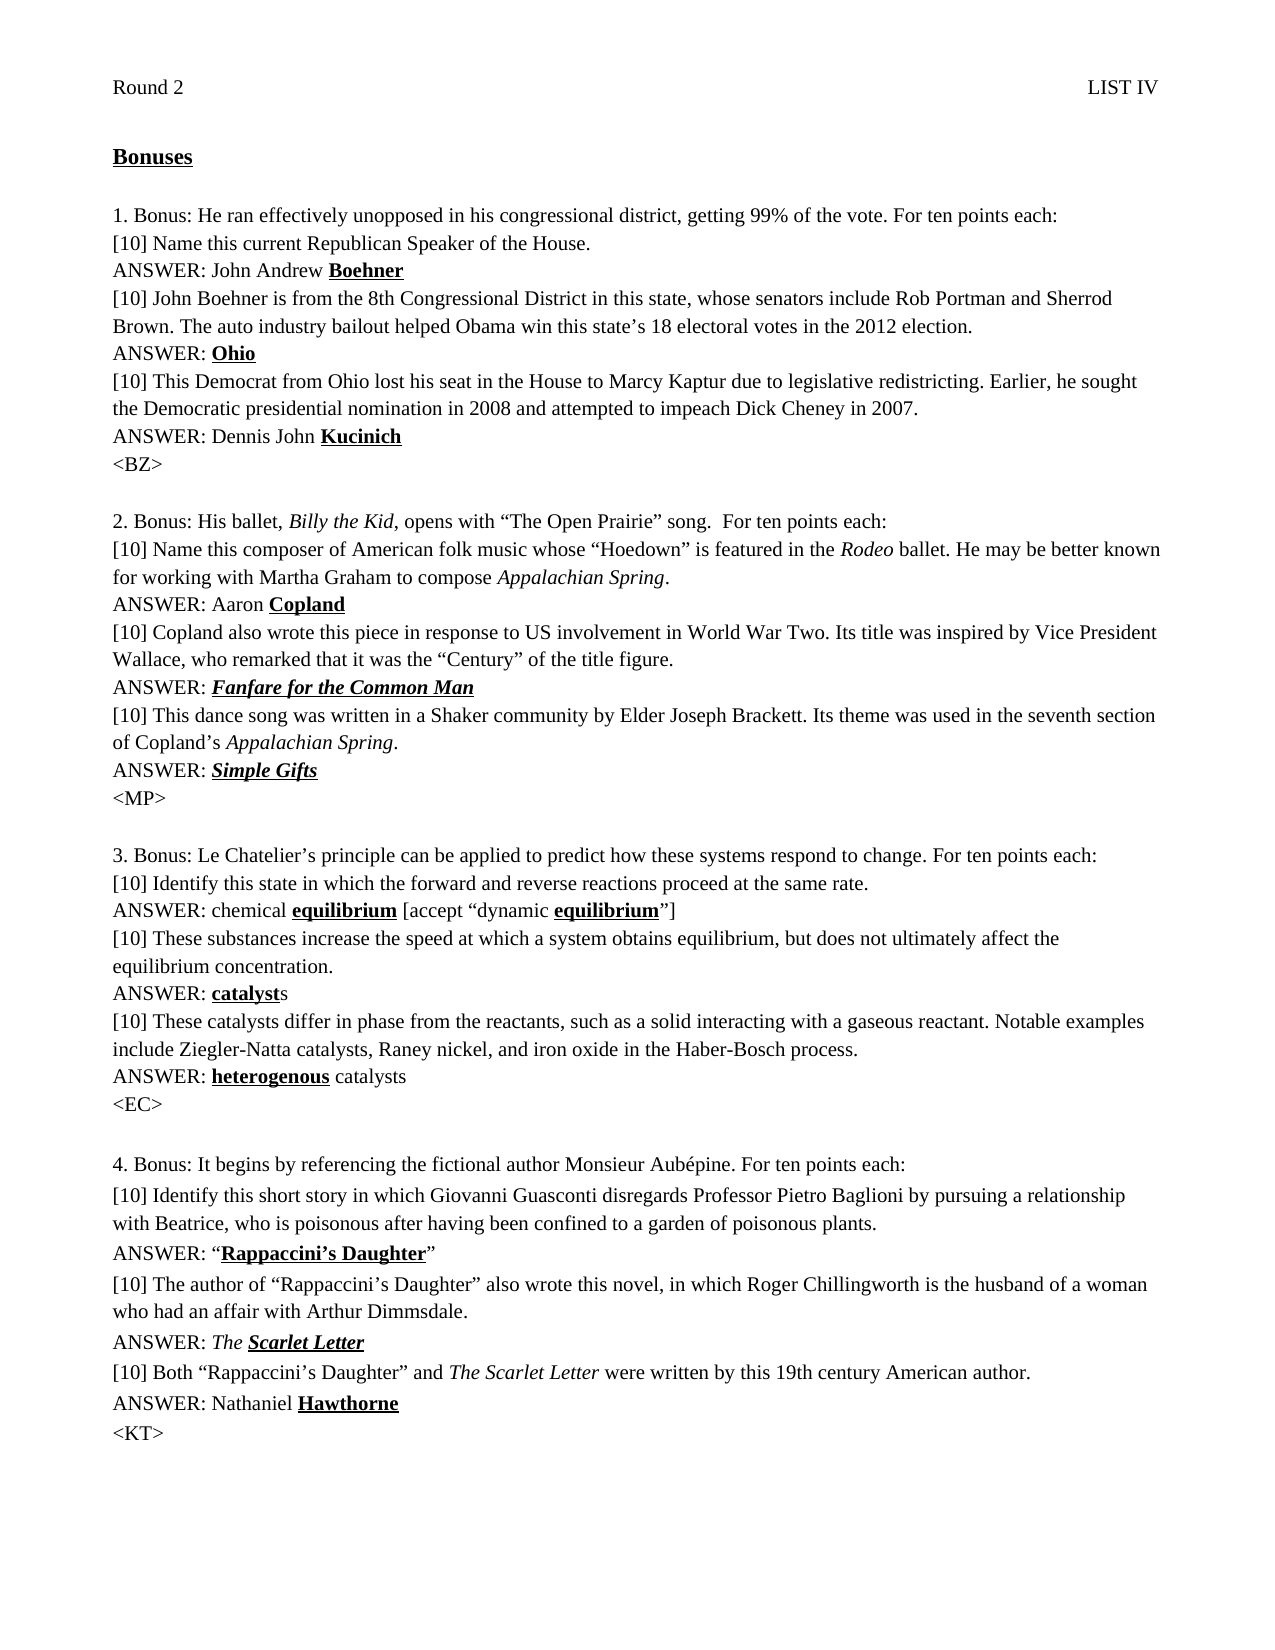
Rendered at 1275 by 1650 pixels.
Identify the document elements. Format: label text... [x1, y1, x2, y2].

text ANSWER: John Andrew Boehner [112, 258, 1162, 282]
text ANSWER: Aaron Copland [112, 592, 1162, 616]
text ANSWER: The Scarlet Letter [112, 1330, 1162, 1354]
text [10] Identify this state in which the forward and reverse reactions proceed at the same rate. [112, 871, 1162, 895]
text ANSWER: catalysts [112, 981, 1162, 1005]
text [10] This dance song was written in a Shaker community by Elder Joseph Brackett. Its theme was used in the seventh section of Copland’s Appalachian Spring. [112, 703, 1162, 754]
text ANSWER: Ohio [112, 341, 1162, 365]
text ANSWER: Nathaniel Hawthorne [112, 1391, 1162, 1415]
text [10] Name this composer of American folk music whose “Hoedown” is featured in the Rodeo ballet. He may be better known for working with Martha Graham to compose Appalachian Spring. [112, 537, 1162, 589]
text <EC> [112, 1092, 1162, 1116]
text <MP> [112, 785, 1162, 809]
text 1. Bonus: He ran effectively unopposed in his congressional district, getting 99% of the vote. For ten points each: [112, 203, 1162, 227]
text [10] Both “Rappaccini’s Daughter” and The Scarlet Letter were written by this 19th century American author. [112, 1360, 1162, 1384]
text [10] John Boehner is from the 8th Congressional District in this state, whose senators include Rob Portman and Sherrod Brown. The auto industry bailout helped Obama win this state’s 18 electoral votes in the 2012 election. [112, 286, 1162, 338]
text 4. Bonus: It begins by referencing the fictional author Monsieur Aubépine. For ten points each: [112, 1152, 1162, 1176]
text [10] The author of “Rappaccini’s Daughter” also wrote this novel, in which Roger Chillingworth is the husband of a woman who had an affair with Arthur Dimmsdale. [112, 1272, 1162, 1323]
text <KT> [112, 1421, 1162, 1445]
text ANSWER: heterogenous catalysts [112, 1064, 1162, 1088]
text Bonuses [112, 143, 1162, 169]
text 3. Bonus: Le Chatelier’s principle can be applied to predict how these systems respond to change. For ten points each: [112, 843, 1162, 867]
text ANSWER: Fanfare for the Common Man [112, 675, 1162, 699]
text [10] Identify this short story in which Giovanni Guasconti disregards Professor Pietro Baglioni by pursuing a relationship with Beatrice, who is poisonous after having been confined to a garden of poisonous plants. [112, 1183, 1162, 1234]
text 2. Bonus: His ballet, Billy the Kid, opens with “The Open Prairie” song. For ten points each: [112, 509, 1162, 533]
text ANSWER: “Rappaccini’s Daughter” [112, 1241, 1162, 1265]
text [10] Copland also wrote this piece in response to US involvement in World War Two. Its title was inspired by Vice President Wallace, who remarked that it was the “Century” of the title figure. [112, 620, 1162, 671]
text [10] Name this current Republican Speaker of the House. [112, 231, 1162, 255]
text [10] These catalysts differ in phase from the reactants, such as a solid interacting with a gaseous reactant. Notable examples include Ziegler-Natta catalysts, Raney nickel, and iron oxide in the Haber-Bosch process. [112, 1009, 1162, 1061]
text [10] This Democrat from Ohio lost his seat in the House to Marcy Kaptur due to legislative redistricting. Earlier, he sought the Democratic presidential nomination in 2008 and attempted to impeach Dick Cheney in 2007. [112, 369, 1162, 420]
text [10] These substances increase the speed at which a system obtains equilibrium, but does not ultimately affect the equilibrium concentration. [112, 926, 1162, 978]
text ANSWER: chemical equilibrium [accept “dynamic equilibrium”] [112, 898, 1162, 922]
text ANSWER: Dennis John Kucinich [112, 424, 1162, 448]
text ANSWER: Simple Gifts [112, 758, 1162, 782]
text <BZ> [112, 452, 1162, 476]
